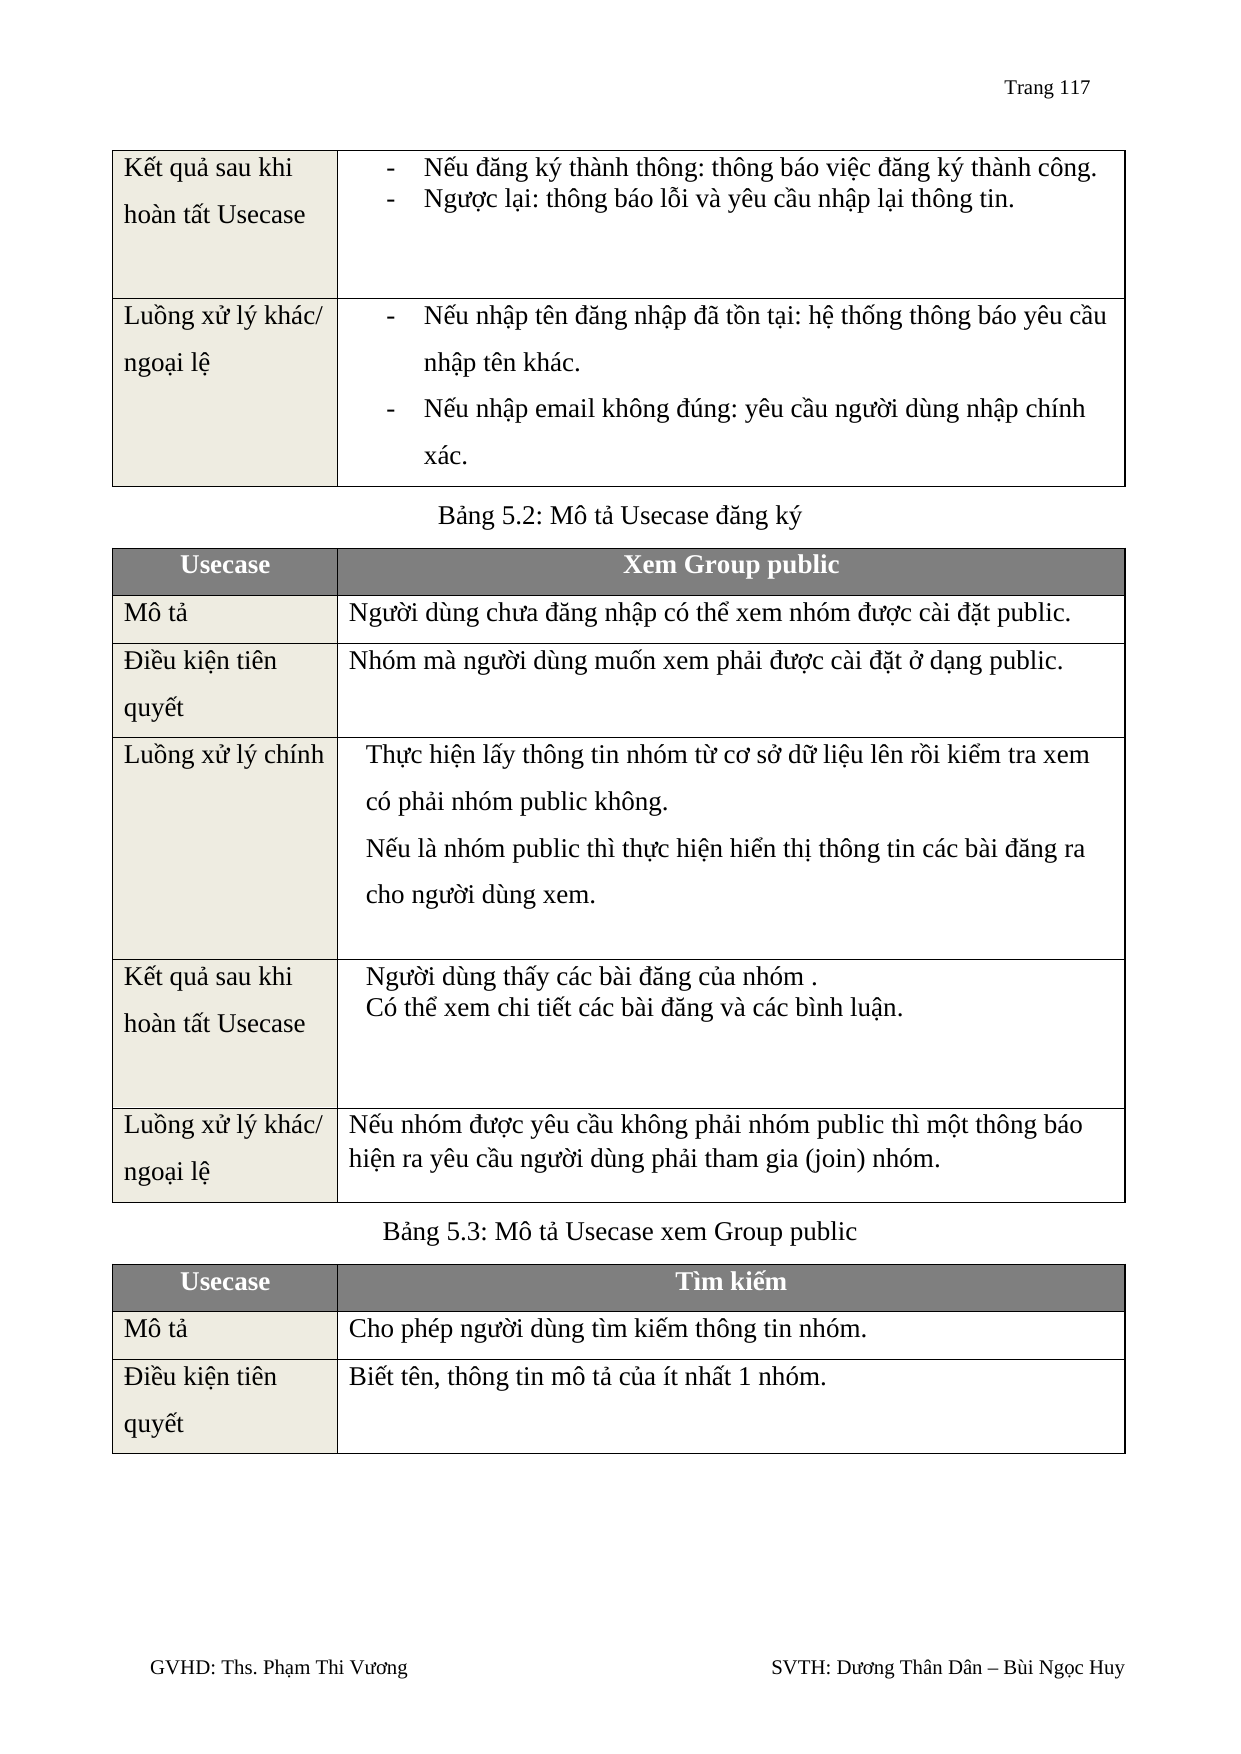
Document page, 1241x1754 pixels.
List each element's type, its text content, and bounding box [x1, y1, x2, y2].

table_header Usecase [113, 1265, 337, 1311]
table_header Xem Group public [338, 549, 1124, 595]
table_cell Cho phép người dùng tìm kiếm thông tin nhóm. [338, 1312, 1124, 1359]
table_cell Luồng xử lý chính [113, 738, 337, 959]
table_cell Nhóm mà người dùng muốn xem phải được cài đặt ở dạng public. [338, 644, 1124, 737]
table_cell Mô tả [113, 1312, 337, 1359]
table_cell Luồng xử lý khác/ ngoại lệ [113, 299, 337, 486]
table_cell Kết quả sau khi hoàn tất Usecase [113, 151, 337, 298]
table_cell Thực hiện lấy thông tin nhóm từ cơ sở dữ liệu lên rồi kiểm tra xem có phải nhóm public không. Nếu là nhóm public thì thực hiện hiển thị thông tin các bài đăng ra cho người dùng xem. [338, 738, 1124, 959]
table_cell Mô tả [113, 596, 337, 643]
table_cell Nếu đăng ký thành thông: thông báo việc đăng ký thành công. Ngược lại: thông báo lỗi và yêu cầu nhập lại thông tin. [338, 151, 1124, 298]
table_cell Nếu nhóm được yêu cầu không phải nhóm public thì một thông báo hiện ra yêu cầu người dùng phải tham gia (join) nhóm. [338, 1109, 1124, 1202]
table_cell Người dùng thấy các bài đăng của nhóm . Có thể xem chi tiết các bài đăng và các bình luận. [338, 960, 1124, 1107]
table_header Tìm kiếm [338, 1265, 1124, 1311]
table_cell Biết tên, thông tin mô tả của ít nhất 1 nhóm. [338, 1360, 1124, 1453]
text Bảng 5.2: Mô tả Usecase đăng ký [150, 499, 1090, 530]
text Bảng 5.3: Mô tả Usecase xem Group public [150, 1215, 1090, 1246]
table_cell Điều kiện tiên quyết [113, 644, 337, 737]
table_cell Luồng xử lý khác/ ngoại lệ [113, 1109, 337, 1202]
table_cell Kết quả sau khi hoàn tất Usecase [113, 960, 337, 1107]
table_cell Điều kiện tiên quyết [113, 1360, 337, 1453]
table_cell Người dùng chưa đăng nhập có thể xem nhóm được cài đặt public. [338, 596, 1124, 643]
table_cell Nếu nhập tên đăng nhập đã tồn tại: hệ thống thông báo yêu cầu nhập tên khác. Nếu nhập email không đúng: yêu cầu người dùng nhập chính xác. [338, 299, 1124, 486]
table_header Usecase [113, 549, 337, 595]
